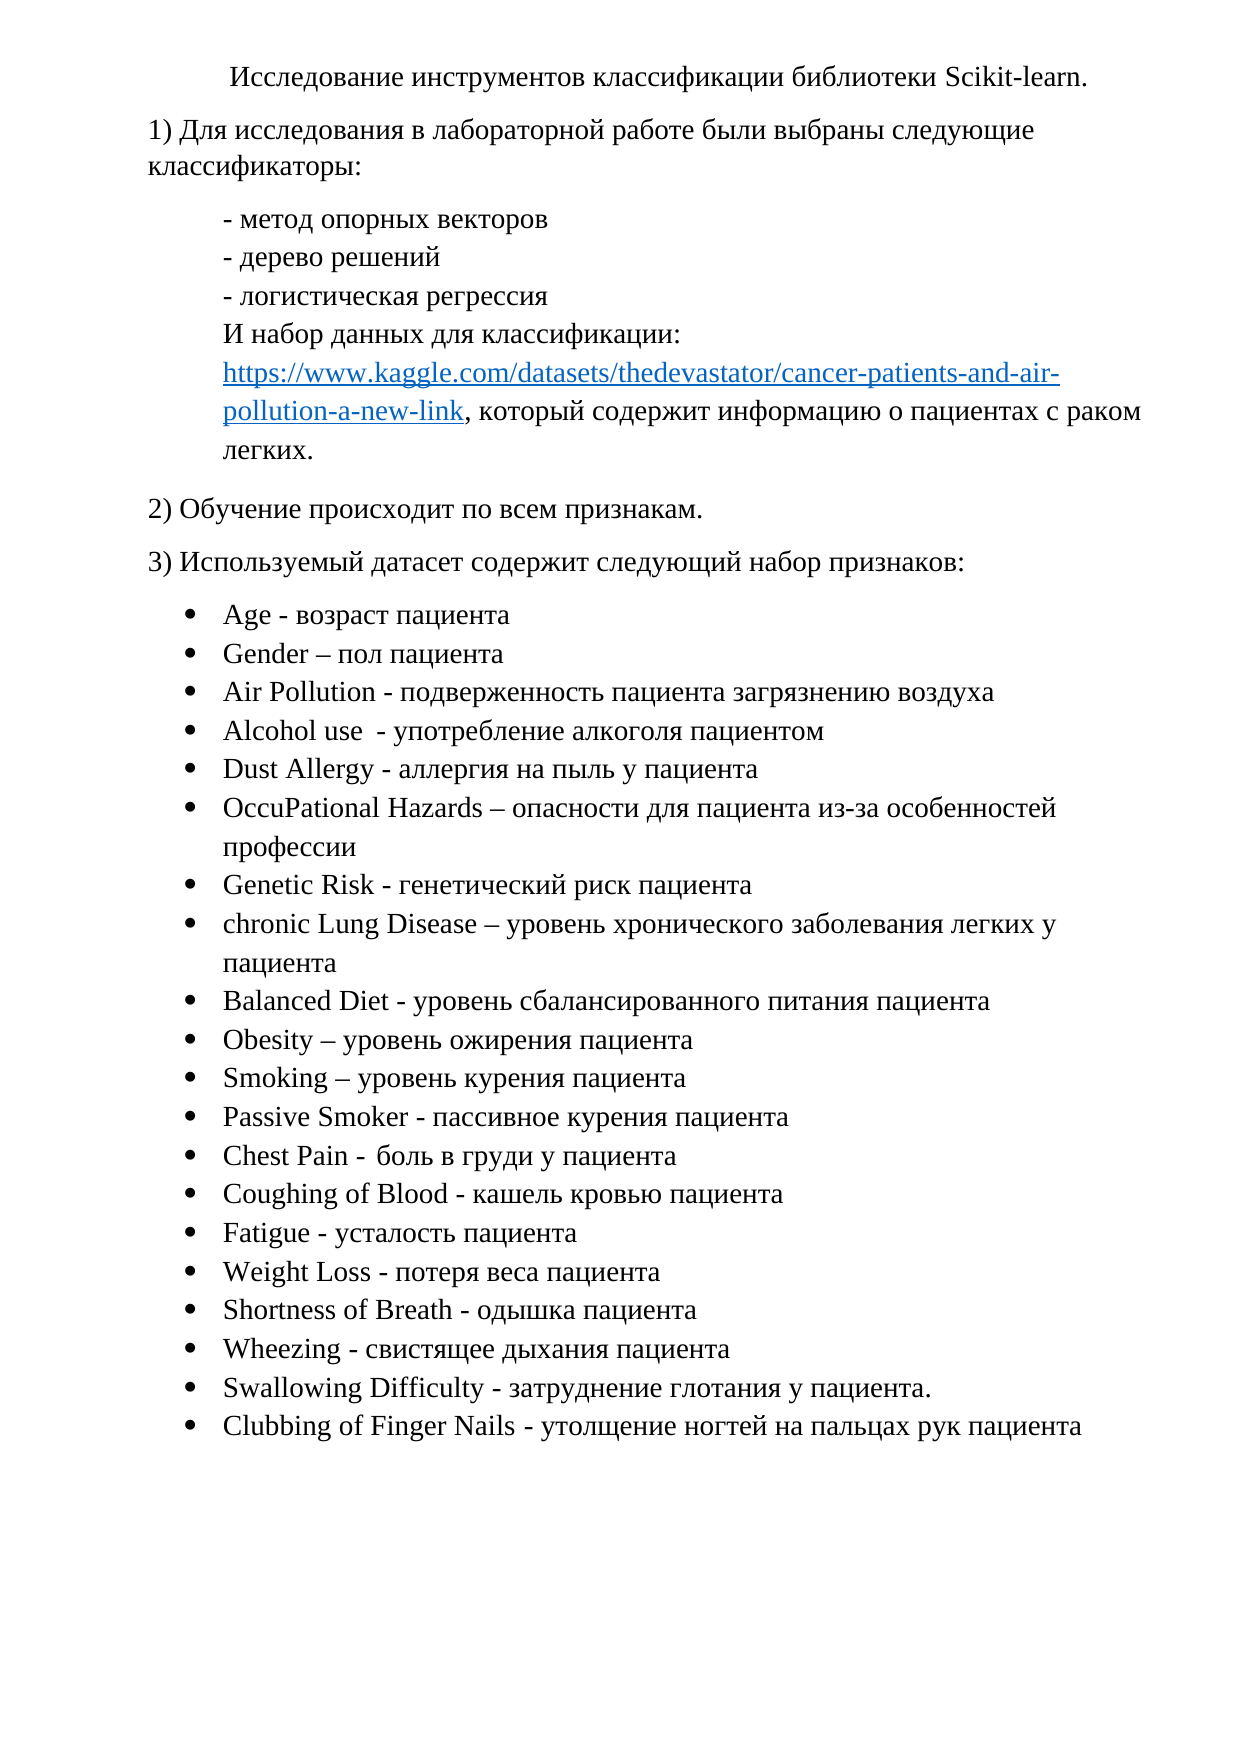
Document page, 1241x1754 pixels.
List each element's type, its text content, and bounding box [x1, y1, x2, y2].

list - метод опорных векторов [223, 201, 1169, 234]
list Alcohol use - употребление алкоголя пациентом [185, 713, 1169, 747]
list Obesity – уровень ожирения пациента [185, 1022, 1169, 1056]
text 2) Обучение происходит по всем признакам. [148, 491, 1169, 525]
text 3) Используемый датасет содержит следующий набор признаков: [148, 544, 1169, 578]
list - логистическая регрессия [223, 278, 1169, 311]
list Clubbing of Finger Nails - утолщение ногтей на пальцах рук пациента [185, 1408, 1169, 1442]
list Fatigue - усталость пациента [185, 1215, 1169, 1249]
list Air Pollution - подверженность пациента загрязнению воздуха [185, 674, 1169, 708]
text 1) Для исследования в лабораторной работе были выбраны следующие классификаторы: [148, 112, 1169, 182]
list Genetic Risk - генетический риск пациента [185, 867, 1169, 901]
list Balanced Diet - уровень сбалансированного питания пациента [185, 983, 1169, 1017]
list Coughing of Blood - кашель кровью пациента [185, 1177, 1169, 1210]
list Wheezing - свистящее дыхания пациента [185, 1331, 1169, 1365]
list OccuPational Hazards – опасности для пациента из-за особенностей профессии [185, 790, 1169, 862]
list Dust Allergy - аллергия на пыль у пациента [185, 752, 1169, 785]
list Weight Loss - потеря веса пациента [185, 1254, 1169, 1287]
list Passive Smoker - пассивное курения пациента [185, 1099, 1169, 1133]
list Age - возраст пациента [185, 597, 1169, 631]
list chronic Lung Disease – уровень хронического заболевания легких у пациента [185, 906, 1169, 978]
list Swallowing Difficulty - затруднение глотания у пациента. [185, 1370, 1169, 1403]
list Gender – пол пациента [185, 636, 1169, 669]
list - дерево решений [223, 239, 1169, 273]
list И набор данных для классификации: https://www.kaggle.com/datasets/thedevastator/cancer-patients-and-air-pollution-a-new-link, который содержит информацию о пациентах с раком легких. [223, 316, 1169, 466]
text Исследование инструментов классификации библиотеки Scikit-learn. [148, 59, 1169, 93]
list Shortness of Breath - одышка пациента [185, 1292, 1169, 1326]
list Smoking – уровень курения пациента [185, 1061, 1169, 1094]
list Chest Pain - боль в груди у пациента [185, 1138, 1169, 1172]
